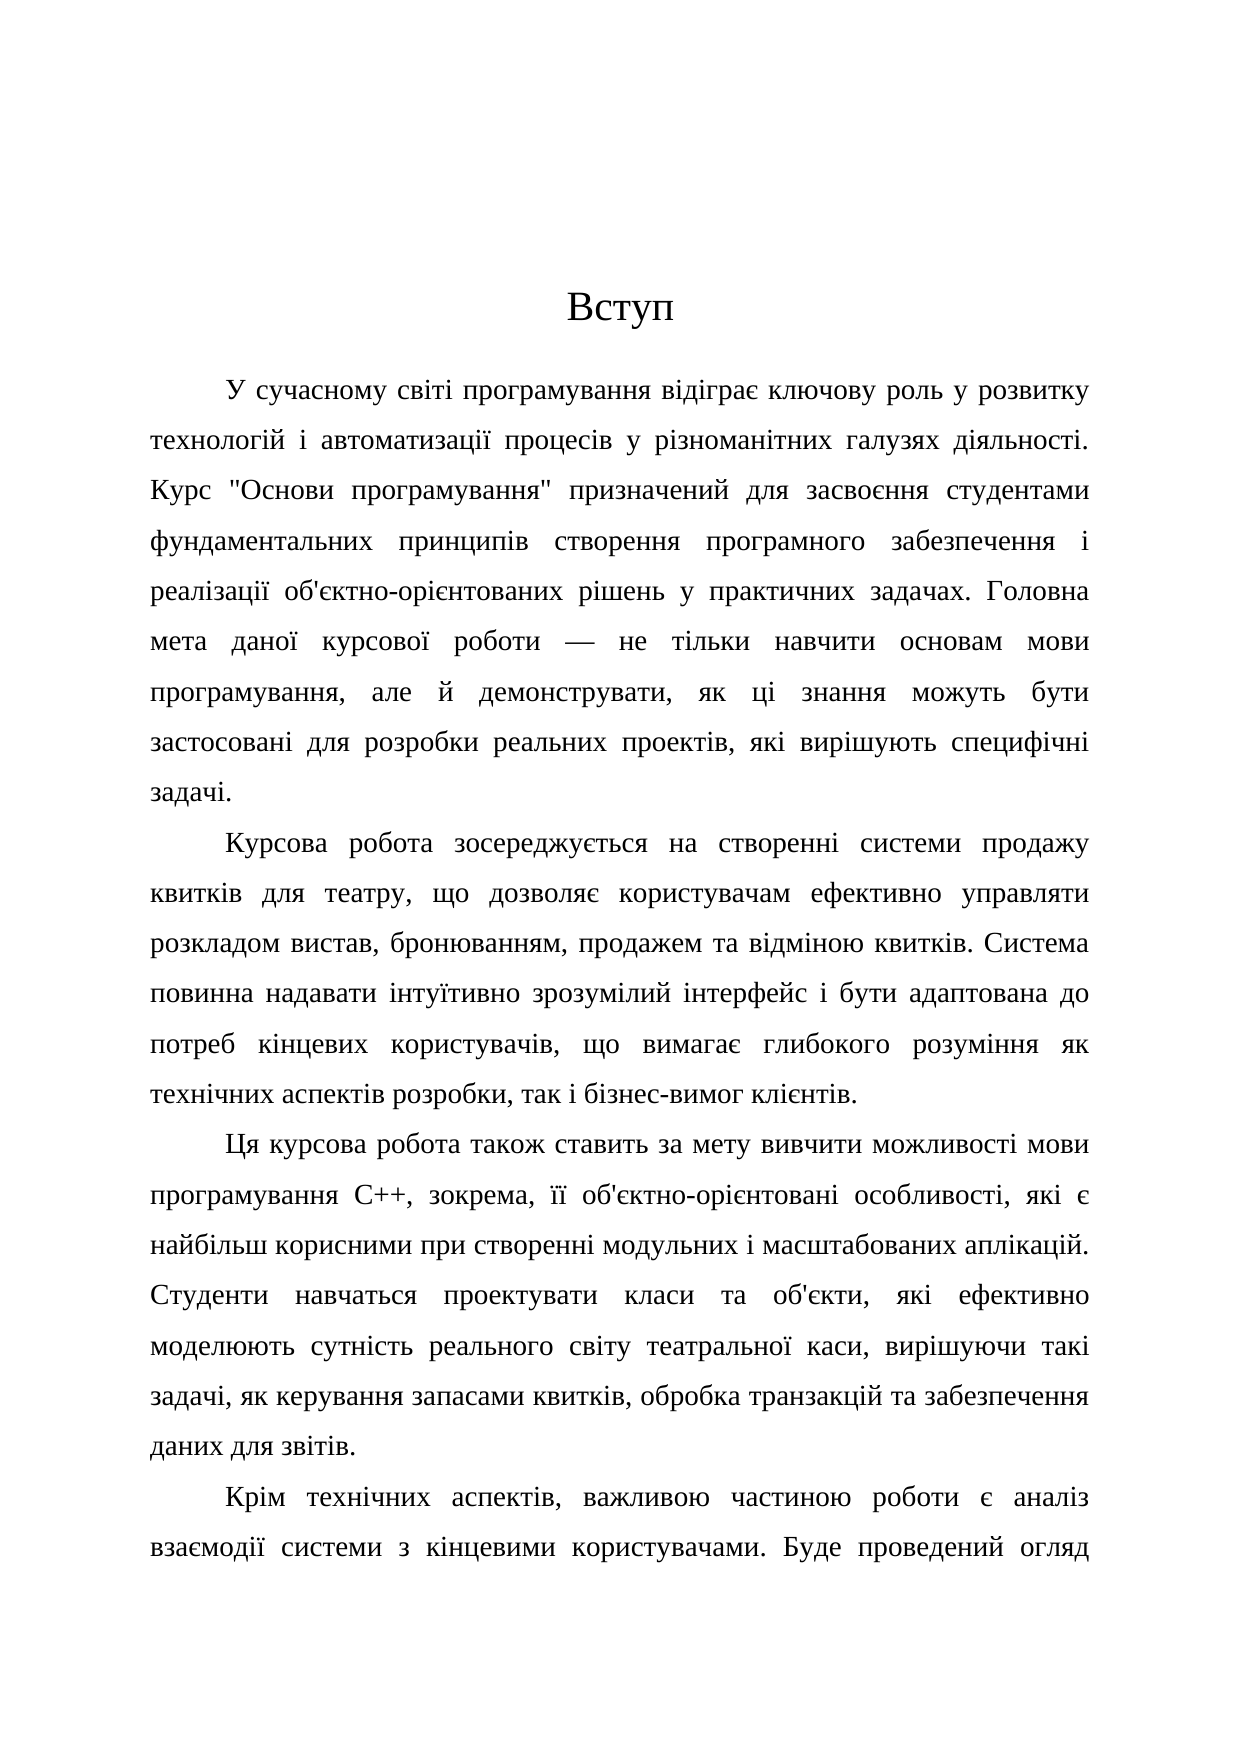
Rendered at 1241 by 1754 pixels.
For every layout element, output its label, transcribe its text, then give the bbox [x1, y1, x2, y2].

subtitle Вступ [150, 281, 1090, 329]
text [150, 1479, 1090, 1563]
text Курсова робота зосереджується на створенні системи продажу квитків для театру, що дозволяє користувачам ефективно управляти розкладом вистав, бронюванням, продажем та відміною квитків. Система повинна надавати інтуїтивно зрозумілий інтерфейс і бути адаптована до потреб кінцевих користувачів, що вимагає глибокого розуміння як технічних аспектів розробки, так і бізнес-вимог клієнтів. [150, 825, 1090, 1110]
text Ця курсова робота також ставить за мету вивчити можливості мови програмування C++, зокрема, її об'єктно-орієнтовані особливості, які є найбільш корисними при створенні модульних і масштабованих аплікацій. Студенти навчаться проектувати класи та об'єкти, які ефективно моделюють сутність реального світу театральної каси, вирішуючи такі задачі, як керування запасами квитків, обробка транзакцій та забезпечення даних для звітів. [150, 1127, 1090, 1462]
text У сучасному світі програмування відіграє ключову роль у розвитку технологій і автоматизації процесів у різноманітних галузях діяльності. Курс "Основи програмування" призначений для засвоєння студентами фундаментальних принципів створення програмного забезпечення і реалізації об'єктно-орієнтованих рішень у практичних задачах. Головна мета даної курсової роботи — не тільки навчити основам мови програмування, але й демонструвати, як ці знання можуть бути застосовані для розробки реальних проектів, які вирішують специфічні задачі. [150, 372, 1090, 808]
